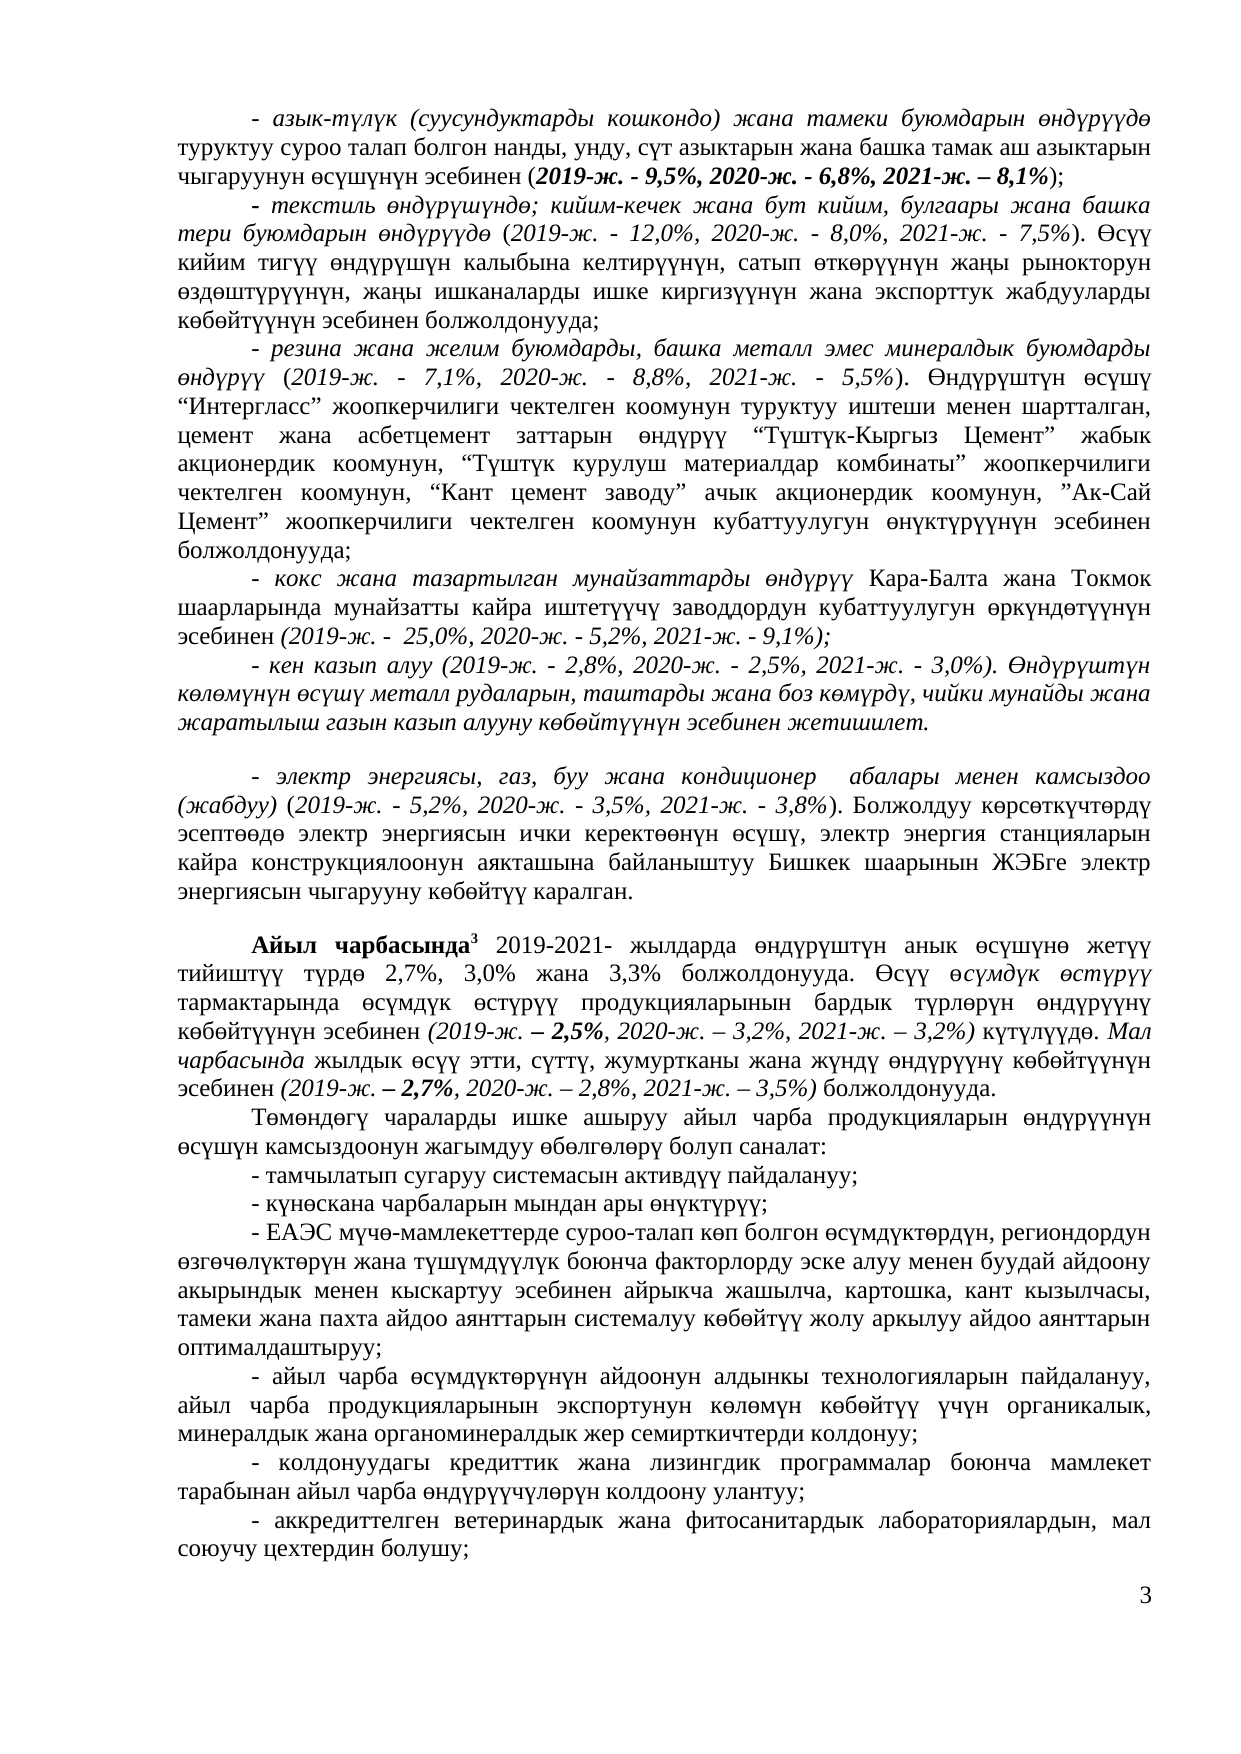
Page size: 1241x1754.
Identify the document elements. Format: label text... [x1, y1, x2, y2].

text Төмөндөгү чараларды ишке ашыруу айыл чарба продукцияларын өндүрүүнүн өсүшүн камсыздоонун жагымдуу өбөлгөлөрү болуп саналат: [177, 1102, 1152, 1160]
text - айыл чарба өсүмдүктөрүнүн айдоонун алдынкы технологияларын пайдалануу, айыл чарба продукцияларынын экспортунун көлөмүн көбөйтүү үчүн органикалык, минералдык жана органоминералдык жер семирткичтерди колдонуу; [177, 1361, 1152, 1447]
text - колдонуудагы кредиттик жана лизингдик программалар боюнча мамлекет тарабынан айыл чарба өндүрүүчүлөрүн колдоону улантуу; [177, 1447, 1152, 1505]
text - электр энергиясы, газ, буу жана кондиционер абалары менен камсыздоо (жабдуу) (2019-ж. - 5,2%, 2020-ж. - 3,5%, 2021-ж. - 3,8%). Болжолдуу көрсөткүчтөрдү эсептөөдө электр энергиясын ички керектөөнүн өсүшү, электр энергия станцияларын кайра конструкциялоонун аякташына байланыштуу Бишкек шаарынын ЖЭБге электр энергиясын чыгарууну көбөйтүү каралган. [177, 761, 1152, 905]
text - аккредиттелген ветеринардык жана фитосанитардык лабораториялардын, мал союучу цехтердин болушу; [177, 1505, 1152, 1562]
text - тамчылатып сугаруу системасын активдүү пайдалануу; [177, 1160, 1152, 1188]
text - кокс жана тазартылган мунайзаттарды өндүрүү Кара-Балта жана Токмок шаарларында мунайзатты кайра иштетүүчү заводдордун кубаттуулугун өркүндөтүүнүн эсебинен (2019-ж. - 25,0%, 2020-ж. - 5,2%, 2021-ж. - 9,1%); [177, 563, 1152, 650]
text Айыл чарбасында3 2019-2021- жылдарда өндүрүштүн анык өсүшүнө жетүү тийиштүү түрдө 2,7%, 3,0% жана 3,3% болжолдонууда. Өсүү өсүмдүк өстүрүү тармактарында өсүмдүк өстүрүү продукцияларынын бардык түрлөрүн өндүрүүнү көбөйтүүнүн эсебинен (2019-ж. – 2,5%, 2020-ж. – 3,2%, 2021-ж. – 3,2%) күтүлүүдө. Мал чарбасында жылдык өсүү этти, сүттү, жумуртканы жана жүндү өндүрүүнү көбөйтүүнүн эсебинен (2019-ж. – 2,7%, 2020-ж. – 2,8%, 2021-ж. – 3,5%) болжолдонууда. [177, 930, 1152, 1102]
text - резина жана желим буюмдарды, башка металл эмес минералдык буюмдарды өндүрүү (2019-ж. - 7,1%, 2020-ж. - 8,8%, 2021-ж. - 5,5%). Өндүрүштүн өсүшү “Интергласс” жоопкерчилиги чектелген коомунун туруктуу иштеши менен шартталган, цемент жана асбетцемент заттарын өндүрүү “Түштүк-Кыргыз Цемент” жабык акционердик коомунун, “Түштүк курулуш материалдар комбинаты” жоопкерчилиги чектелген коомунун, “Кант цемент заводу” ачык акционердик коомунун, ”Ак-Сай Цемент” жоопкерчилиги чектелген коомунун кубаттуулугун өнүктүрүүнүн эсебинен болжолдонууда; [177, 333, 1152, 563]
text - ЕАЭС мүчө-мамлекеттерде суроо-талап көп болгон өсүмдүктөрдүн, региондордун өзгөчөлүктөрүн жана түшүмдүүлүк боюнча факторлорду эске алуу менен буудай айдоону акырындык менен кыскартуу эсебинен айрыкча жашылча, картошка, кант кызылчасы, тамеки жана пахта айдоо аянттарын системалуу көбөйтүү жолу аркылуу айдоо аянттарын оптималдаштыруу; [177, 1217, 1152, 1361]
text - азык-түлүк (суусундуктарды кошкондо) жана тамеки буюмдарын өндүрүүдө туруктуу суроо талап болгон нанды, унду, сүт азыктарын жана башка тамак аш азыктарын чыгаруунун өсүшүнүн эсебинен (2019-ж. - 9,5%, 2020-ж. - 6,8%, 2021-ж. – 8,1%); [177, 103, 1152, 190]
text - текстиль өндүрүшүндө; кийим-кечек жана бут кийим, булгаары жана башка тери буюмдарын өндүрүүдө (2019-ж. - 12,0%, 2020-ж. - 8,0%, 2021-ж. - 7,5%). Өсүү кийим тигүү өндүрүшүн калыбына келтирүүнүн, сатып өткөрүүнүн жаңы рынокторун өздөштүрүүнүн, жаңы ишканаларды ишке киргизүүнүн жана экспорттук жабдууларды көбөйтүүнүн эсебинен болжолдонууда; [177, 190, 1152, 333]
text - кен казып алуу (2019-ж. - 2,8%, 2020-ж. - 2,5%, 2021-ж. - 3,0%). Өндүрүштүн көлөмүнүн өсүшү металл рудаларын, таштарды жана боз көмүрдү, чийки мунайды жана жаратылыш газын казып алууну көбөйтүүнүн эсебинен жетишилет. [177, 650, 1152, 736]
text - күнөскана чарбаларын мындан ары өнүктүрүү; [177, 1188, 1152, 1217]
